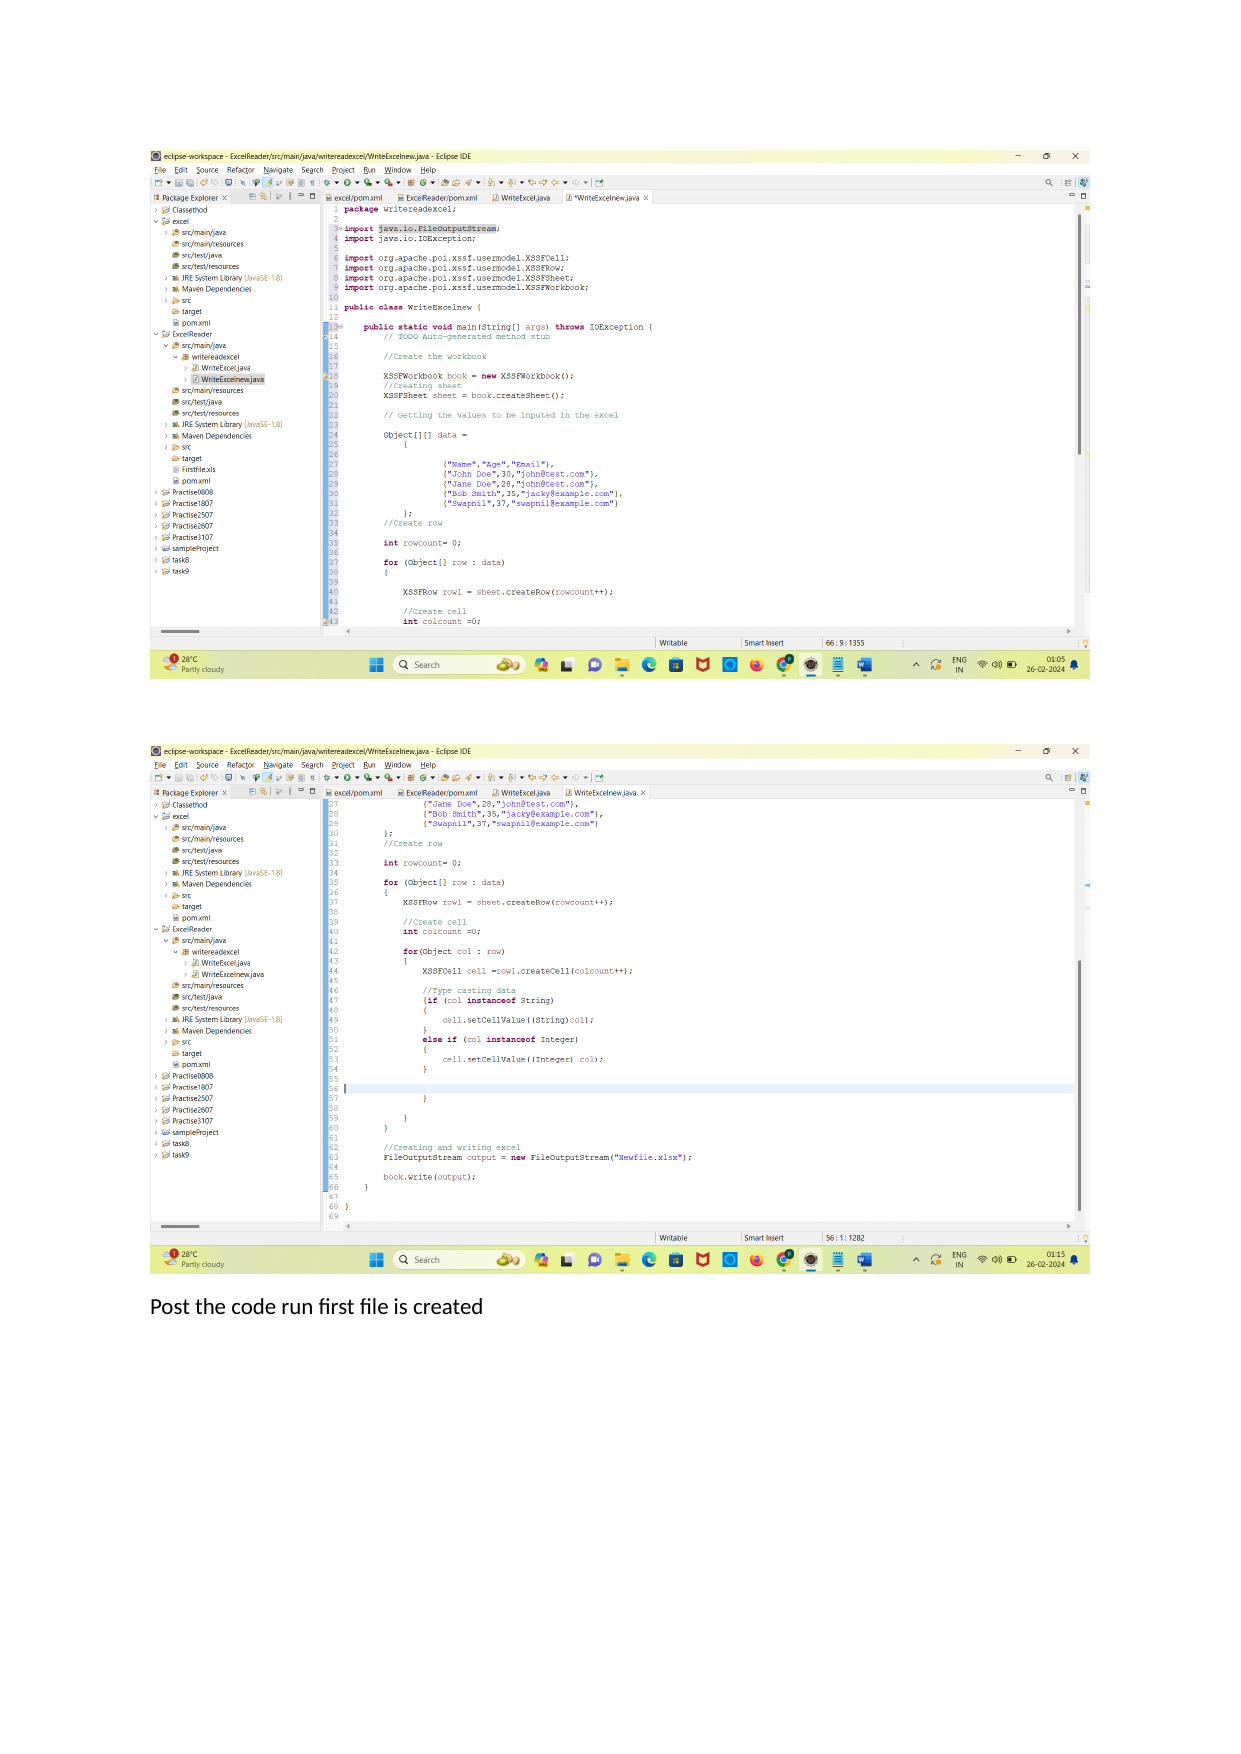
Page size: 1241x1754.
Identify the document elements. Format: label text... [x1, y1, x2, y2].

text Post the code run first file is created [150, 1292, 1090, 1320]
picture [150, 744, 1091, 1274]
picture [150, 150, 1091, 679]
